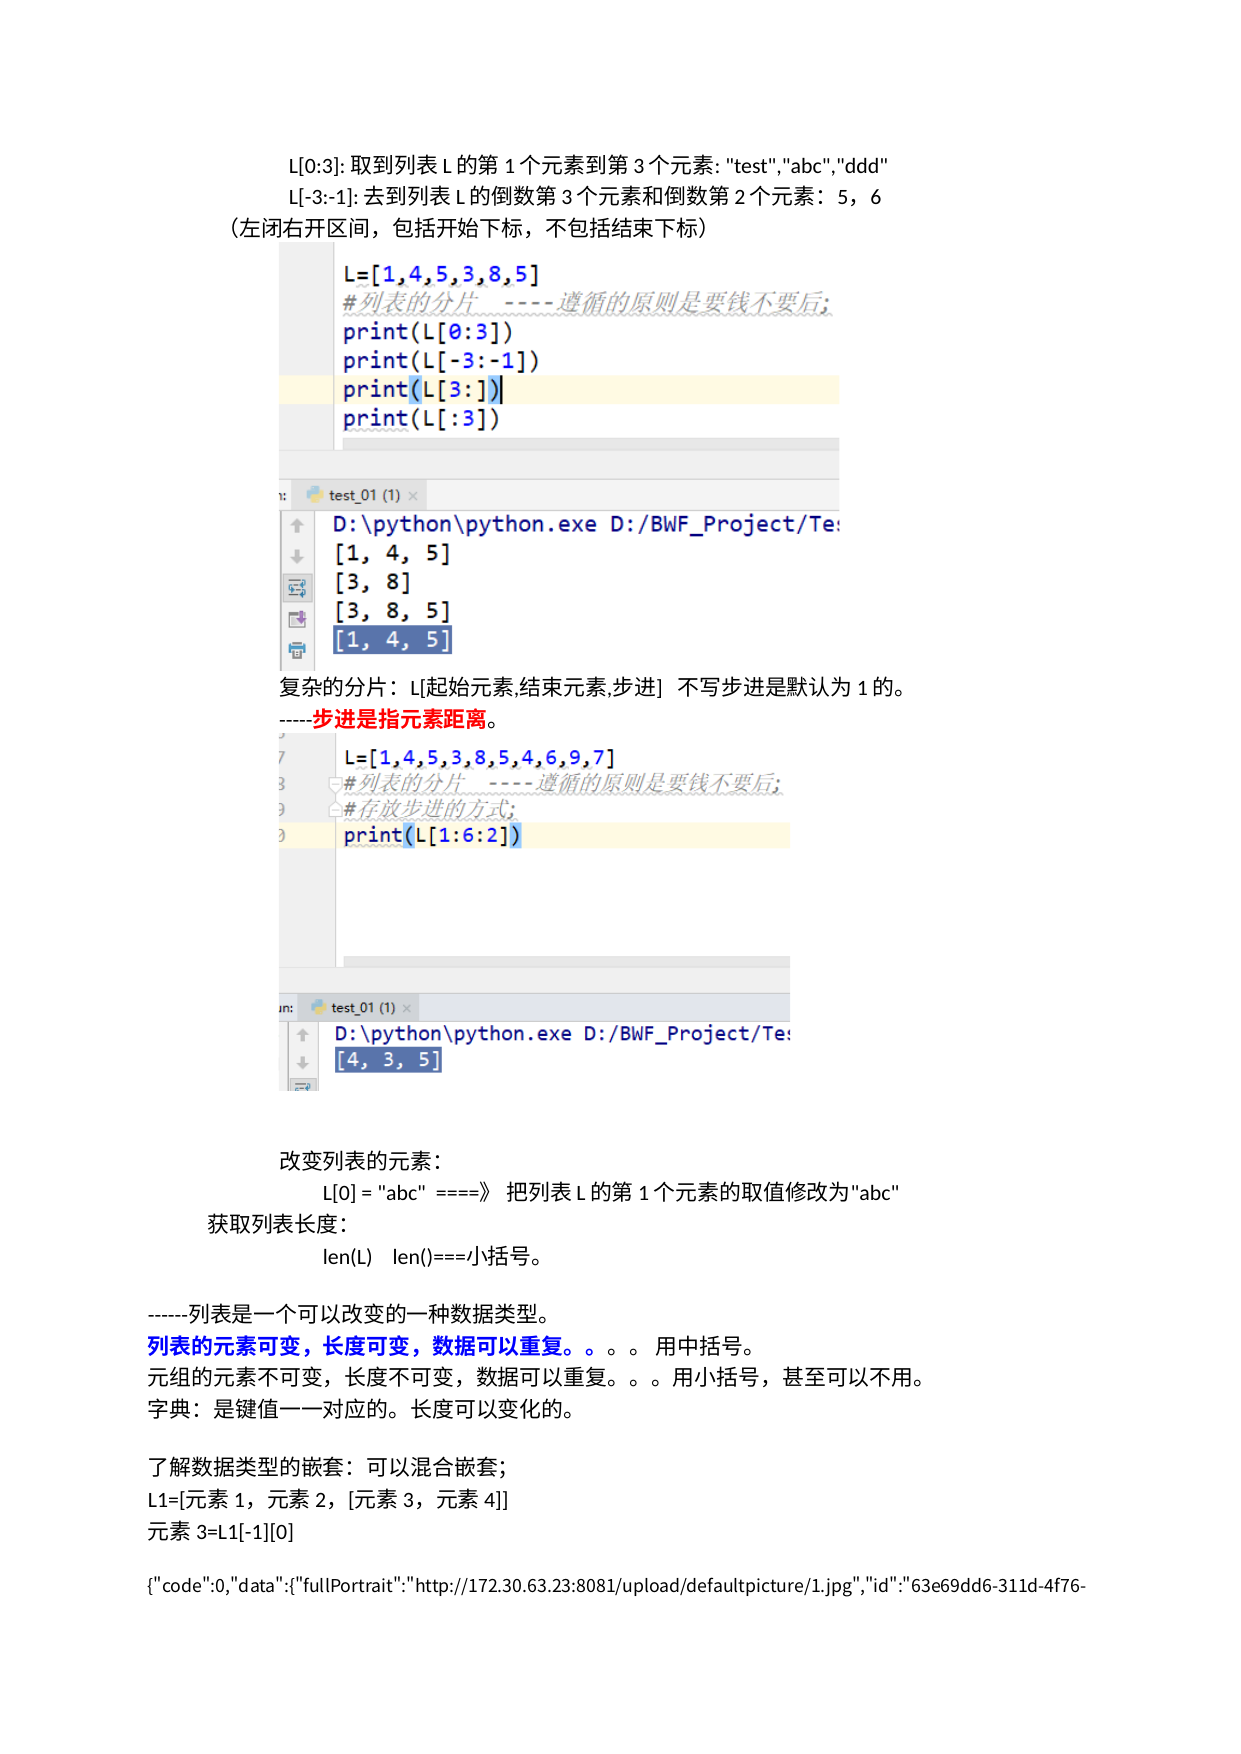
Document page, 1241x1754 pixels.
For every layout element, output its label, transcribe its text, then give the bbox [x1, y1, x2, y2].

text 元素3=L1[-1][0] [148, 1514, 1092, 1545]
text 列表的元素可变，长度可变，数据可以重复。。。。 用中括号。 [148, 1329, 1092, 1360]
text L[0] = "abc" ====》 把列表L的第1个元素的取值修改为"abc" [148, 1175, 1092, 1207]
text L[0:3]: 取到列表L的第1个元素到第3个元素: "test","abc","ddd" [148, 148, 1092, 179]
text 了解数据类型的嵌套：可以混合嵌套； [148, 1450, 1092, 1482]
text -----步进是指元素距离。 [235, 702, 1092, 734]
text 复杂的分片：L[起始元素,结束元素,步进] 不写步进是默认为1的。 [235, 670, 1092, 702]
text len(L) len()===小括号。 [301, 1239, 1092, 1270]
picture [278, 242, 840, 671]
text 元组的元素不可变，长度不可变，数据可以重复。。。用小括号，甚至可以不用。 [148, 1360, 1092, 1392]
text L[-3:-1]: 去到列表L的倒数第3个元素和倒数第2个元素：5，6 [148, 179, 1092, 211]
picture [278, 733, 791, 1091]
text 获取列表长度： [148, 1207, 1092, 1239]
text L1=[元素1，元素2，[元素3，元素4]] [148, 1482, 1092, 1514]
text 改变列表的元素： [148, 1144, 1092, 1175]
text 字典：是键值一一对应的。长度可以变化的。 [148, 1392, 1092, 1424]
text （左闭右开区间，包括开始下标，不包括结束下标） [148, 211, 1092, 243]
text ------列表是一个可以改变的一种数据类型。 [148, 1297, 1092, 1329]
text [148, 1572, 1092, 1598]
